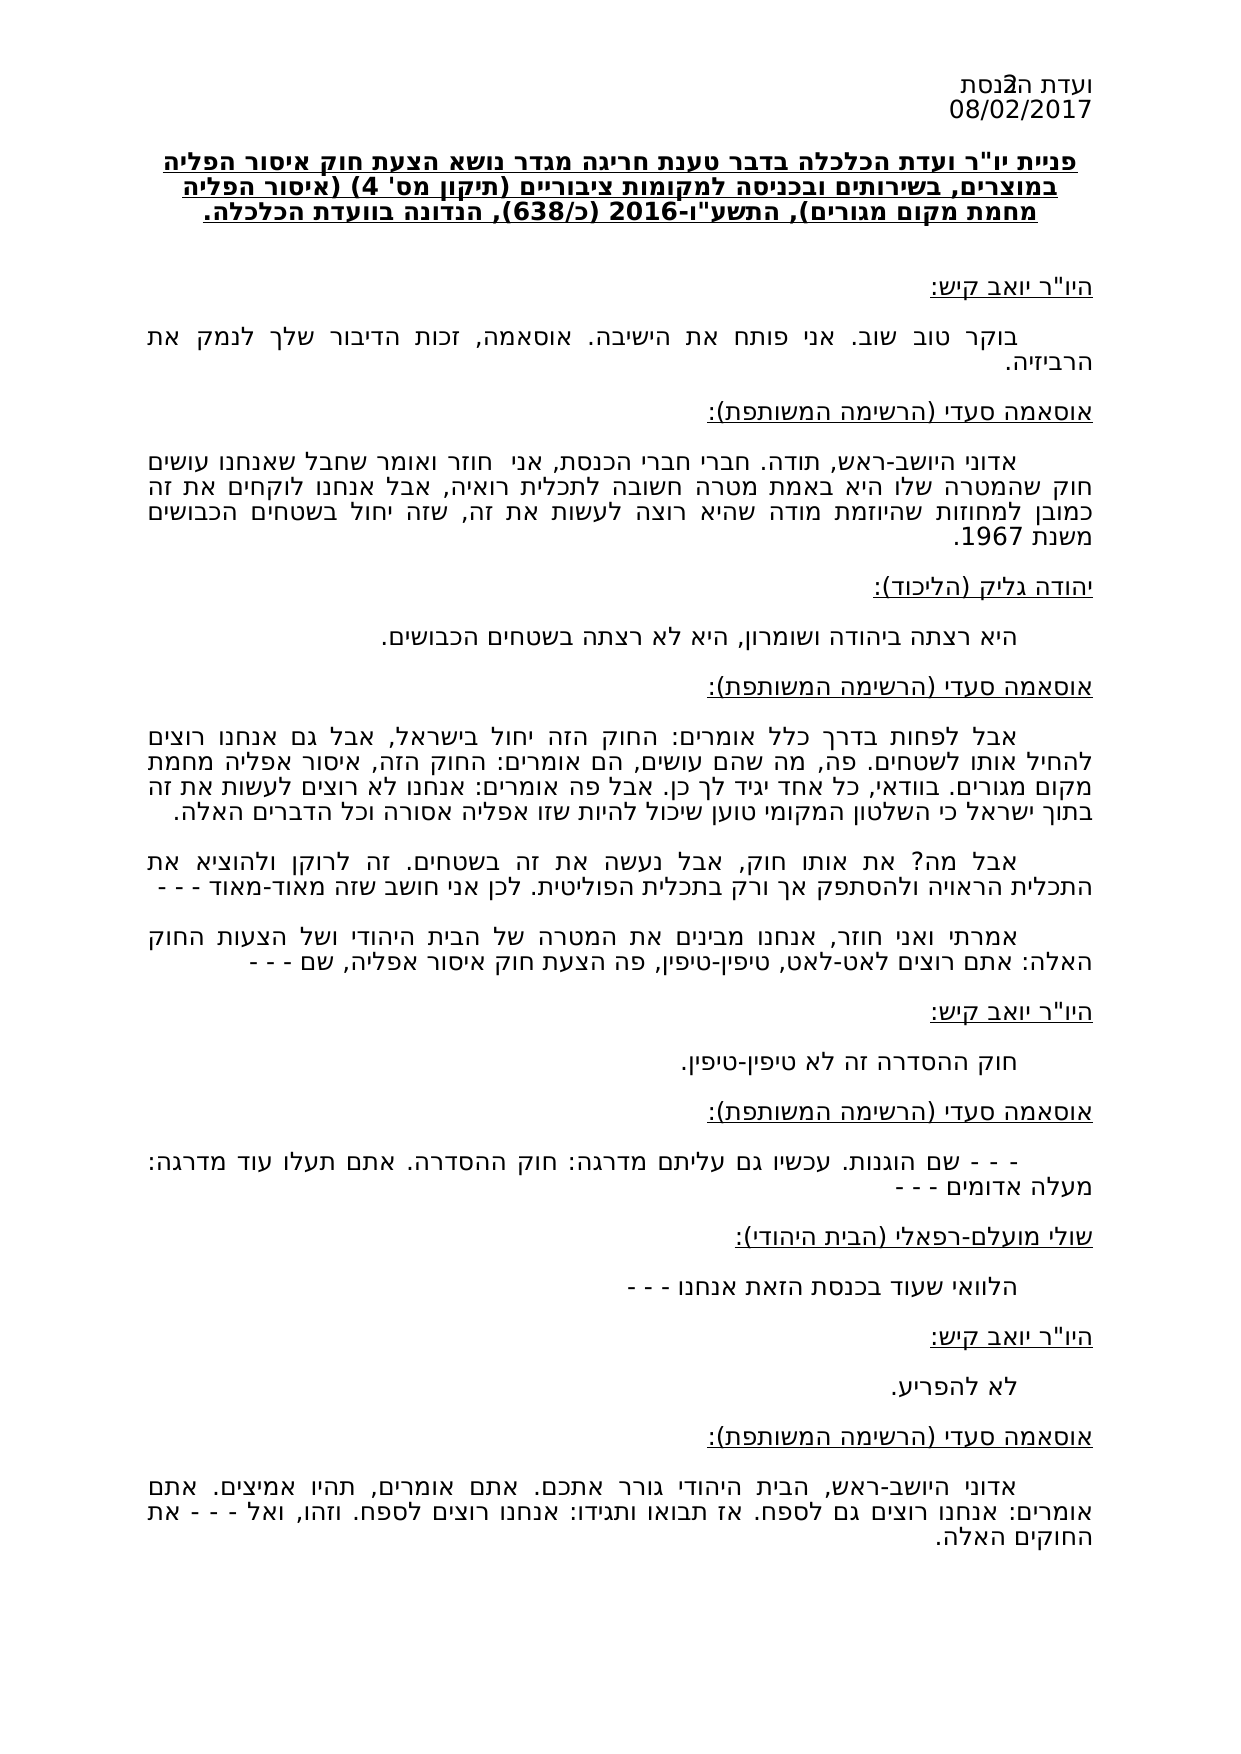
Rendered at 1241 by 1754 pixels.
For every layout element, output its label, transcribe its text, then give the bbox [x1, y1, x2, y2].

text היו"ר יואב קיש: [147, 275, 1093, 300]
text אמרתי ואני חוזר, אנחנו מבינים את המטרה של הבית היהודי ושל הצעות החוק האלה: אתם רוצים לאט-לאט, טיפין-טיפין, פה הצעת חוק איסור אפליה, שם - - - [147, 925, 1093, 975]
text שולי מועלם-רפאלי (הבית היהודי): [147, 1225, 1093, 1250]
text אוסאמה סעדי (הרשימה המשותפת): [147, 675, 1093, 700]
text אוסאמה סעדי (הרשימה המשותפת): [147, 1425, 1093, 1450]
text הלוואי שעוד בכנסת הזאת אנחנו - - - [147, 1275, 1093, 1300]
text - - - שם הוגנות. עכשיו גם עליתם מדרגה: חוק ההסדרה. אתם תעלו עוד מדרגה: מעלה אדומים - - - [147, 1150, 1093, 1200]
text היו"ר יואב קיש: [147, 1325, 1093, 1350]
text היו"ר יואב קיש: [147, 1000, 1093, 1025]
text אוסאמה סעדי (הרשימה המשותפת): [147, 400, 1093, 425]
text בוקר טוב שוב. אני פותח את הישיבה. אוסאמה, זכות הדיבור שלך לנמק את הרביזיה. [147, 325, 1093, 375]
text פניית יו"ר ועדת הכלכלה בדבר טענת חריגה מגדר נושא הצעת חוק איסור הפליה במוצרים, בשירותים ובכניסה למקומות ציבוריים (תיקון מס' 4) (איסור הפליה מחמת מקום מגורים), התשע"ו-2016 (כ/638), הנדונה בוועדת הכלכלה. [147, 150, 1093, 225]
text אוסאמה סעדי (הרשימה המשותפת): [147, 1100, 1093, 1125]
text היא רצתה ביהודה ושומרון, היא לא רצתה בשטחים הכבושים. [147, 625, 1093, 650]
text לא להפריע. [147, 1375, 1093, 1400]
text אדוני היושב-ראש, הבית היהודי גורר אתכם. אתם אומרים, תהיו אמיצים. אתם אומרים: אנחנו רוצים גם לספח. אז תבואו ותגידו: אנחנו רוצים לספח. וזהו, ואל - - - את החוקים האלה. [147, 1475, 1093, 1550]
text אבל מה? את אותו חוק, אבל נעשה את זה בשטחים. זה לרוקן ולהוציא את התכלית הראויה ולהסתפק אך ורק בתכלית הפוליטית. לכן אני חושב שזה מאוד-מאוד - - - [147, 850, 1093, 900]
text חוק ההסדרה זה לא טיפין-טיפין. [147, 1050, 1093, 1075]
text אבל לפחות בדרך כלל אומרים: החוק הזה יחול בישראל, אבל גם אנחנו רוצים להחיל אותו לשטחים. פה, מה שהם עושים, הם אומרים: החוק הזה, איסור אפליה מחמת מקום מגורים. בוודאי, כל אחד יגיד לך כן. אבל פה אומרים: אנחנו לא רוצים לעשות את זה בתוך ישראל כי השלטון המקומי טוען שיכול להיות שזו אפליה אסורה וכל הדברים האלה. [147, 725, 1093, 825]
text יהודה גליק (הליכוד): [147, 575, 1093, 600]
text אדוני היושב-ראש, תודה. חברי חברי הכנסת, אני חוזר ואומר שחבל שאנחנו עושים חוק שהמטרה שלו היא באמת מטרה חשובה לתכלית רואיה, אבל אנחנו לוקחים את זה כמובן למחוזות שהיוזמת מודה שהיא רוצה לעשות את זה, שזה יחול בשטחים הכבושים משנת 1967. [147, 450, 1093, 550]
